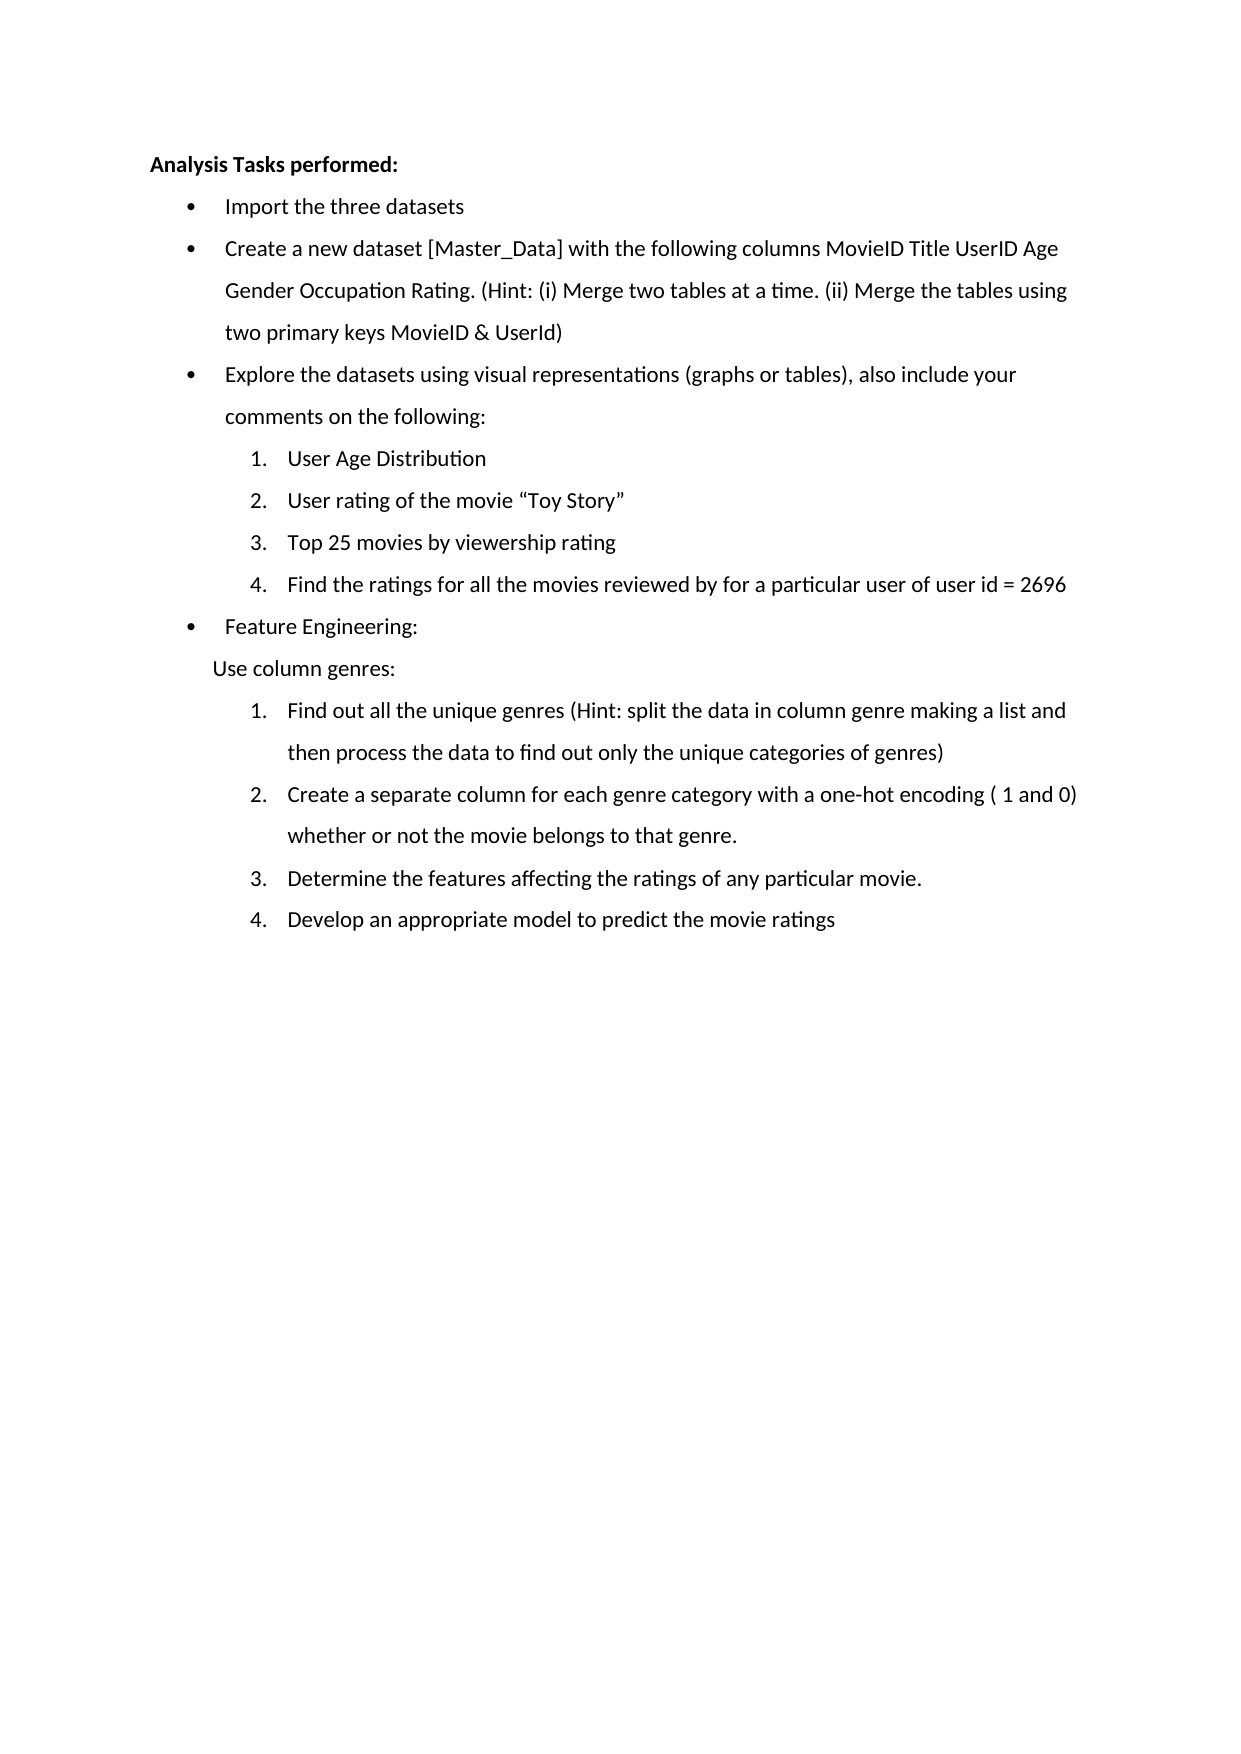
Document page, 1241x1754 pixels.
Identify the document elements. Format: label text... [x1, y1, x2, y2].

list Import the three datasets [187, 192, 1090, 220]
list Explore the datasets using visual representations (graphs or tables), also include your comments on the following: [187, 360, 1090, 430]
list Top 25 movies by viewership rating [250, 528, 1090, 556]
list Find the ratings for all the movies reviewed by for a particular user of user id = 2696 [250, 570, 1090, 598]
list User rating of the movie “Toy Story” [250, 486, 1090, 514]
list Develop an appropriate model to predict the movie ratings [250, 906, 1090, 934]
list Find out all the unique genres (Hint: split the data in column genre making a list and then process the data to find out only the unique categories of genres) [250, 696, 1090, 766]
list User Age Distribution [250, 444, 1090, 472]
list Feature Engineering: [187, 612, 1090, 640]
text Analysis Tasks performed: [150, 150, 1090, 178]
list Determine the features affecting the ratings of any particular movie. [250, 864, 1090, 892]
text Use column genres: [150, 654, 1090, 682]
list Create a separate column for each genre category with a one-hot encoding ( 1 and 0) whether or not the movie belongs to that genre. [250, 780, 1090, 850]
list Create a new dataset [Master_Data] with the following columns MovieID Title UserID Age Gender Occupation Rating. (Hint: (i) Merge two tables at a time. (ii) Merge the tables using two primary keys MovieID & UserId) [187, 234, 1090, 346]
